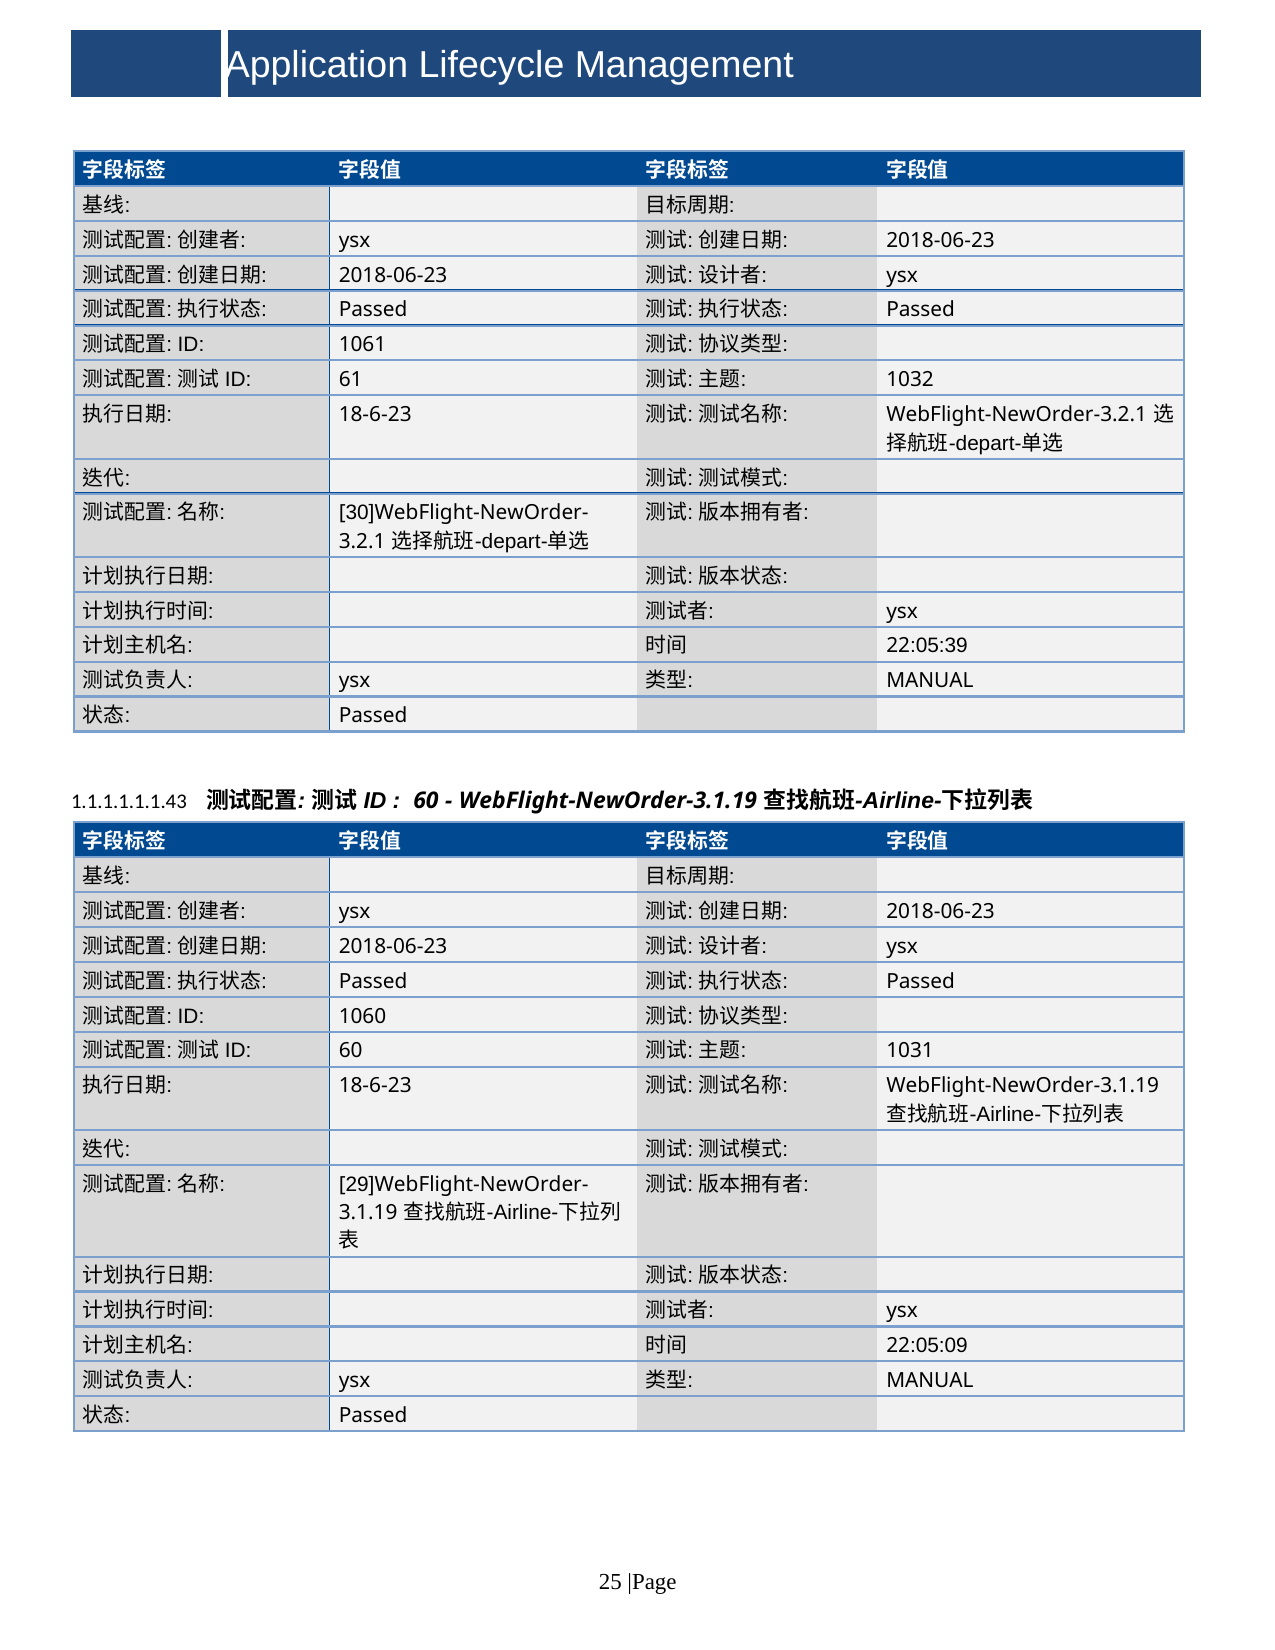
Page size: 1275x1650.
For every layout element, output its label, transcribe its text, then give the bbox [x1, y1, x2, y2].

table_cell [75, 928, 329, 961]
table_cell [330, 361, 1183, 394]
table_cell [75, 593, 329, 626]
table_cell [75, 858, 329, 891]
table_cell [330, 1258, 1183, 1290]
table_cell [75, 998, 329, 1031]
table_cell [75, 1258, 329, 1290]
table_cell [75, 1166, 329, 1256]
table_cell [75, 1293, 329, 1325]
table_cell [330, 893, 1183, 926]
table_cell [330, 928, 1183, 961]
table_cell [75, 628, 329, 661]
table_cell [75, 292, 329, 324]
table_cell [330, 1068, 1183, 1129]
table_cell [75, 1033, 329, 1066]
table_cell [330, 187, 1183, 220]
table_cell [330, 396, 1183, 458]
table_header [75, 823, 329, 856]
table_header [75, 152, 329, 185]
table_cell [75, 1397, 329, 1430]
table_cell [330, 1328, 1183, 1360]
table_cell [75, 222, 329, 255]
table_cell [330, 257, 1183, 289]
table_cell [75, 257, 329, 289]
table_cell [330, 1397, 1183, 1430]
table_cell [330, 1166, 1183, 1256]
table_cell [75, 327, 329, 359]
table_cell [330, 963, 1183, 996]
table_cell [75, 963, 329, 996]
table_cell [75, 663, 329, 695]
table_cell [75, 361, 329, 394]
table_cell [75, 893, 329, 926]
subtitle 测试配置: 测试 ID : 60 - WebFlight-NewOrder-3.1.19 查找航班-Airline-下拉列表 [71, 784, 1204, 815]
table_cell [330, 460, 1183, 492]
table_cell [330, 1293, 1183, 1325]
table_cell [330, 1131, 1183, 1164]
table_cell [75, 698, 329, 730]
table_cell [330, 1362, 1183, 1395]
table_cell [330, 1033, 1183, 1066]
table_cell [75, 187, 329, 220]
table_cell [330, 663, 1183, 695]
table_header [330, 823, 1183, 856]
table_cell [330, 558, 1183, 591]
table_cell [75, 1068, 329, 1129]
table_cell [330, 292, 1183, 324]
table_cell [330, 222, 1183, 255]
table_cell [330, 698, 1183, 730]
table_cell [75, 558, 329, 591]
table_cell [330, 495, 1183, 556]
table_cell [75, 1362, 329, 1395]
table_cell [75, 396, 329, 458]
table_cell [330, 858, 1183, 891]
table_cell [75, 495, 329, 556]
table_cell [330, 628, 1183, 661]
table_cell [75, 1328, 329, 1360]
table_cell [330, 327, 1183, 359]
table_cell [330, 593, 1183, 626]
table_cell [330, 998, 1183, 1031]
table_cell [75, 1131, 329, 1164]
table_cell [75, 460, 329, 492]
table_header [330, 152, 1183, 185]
